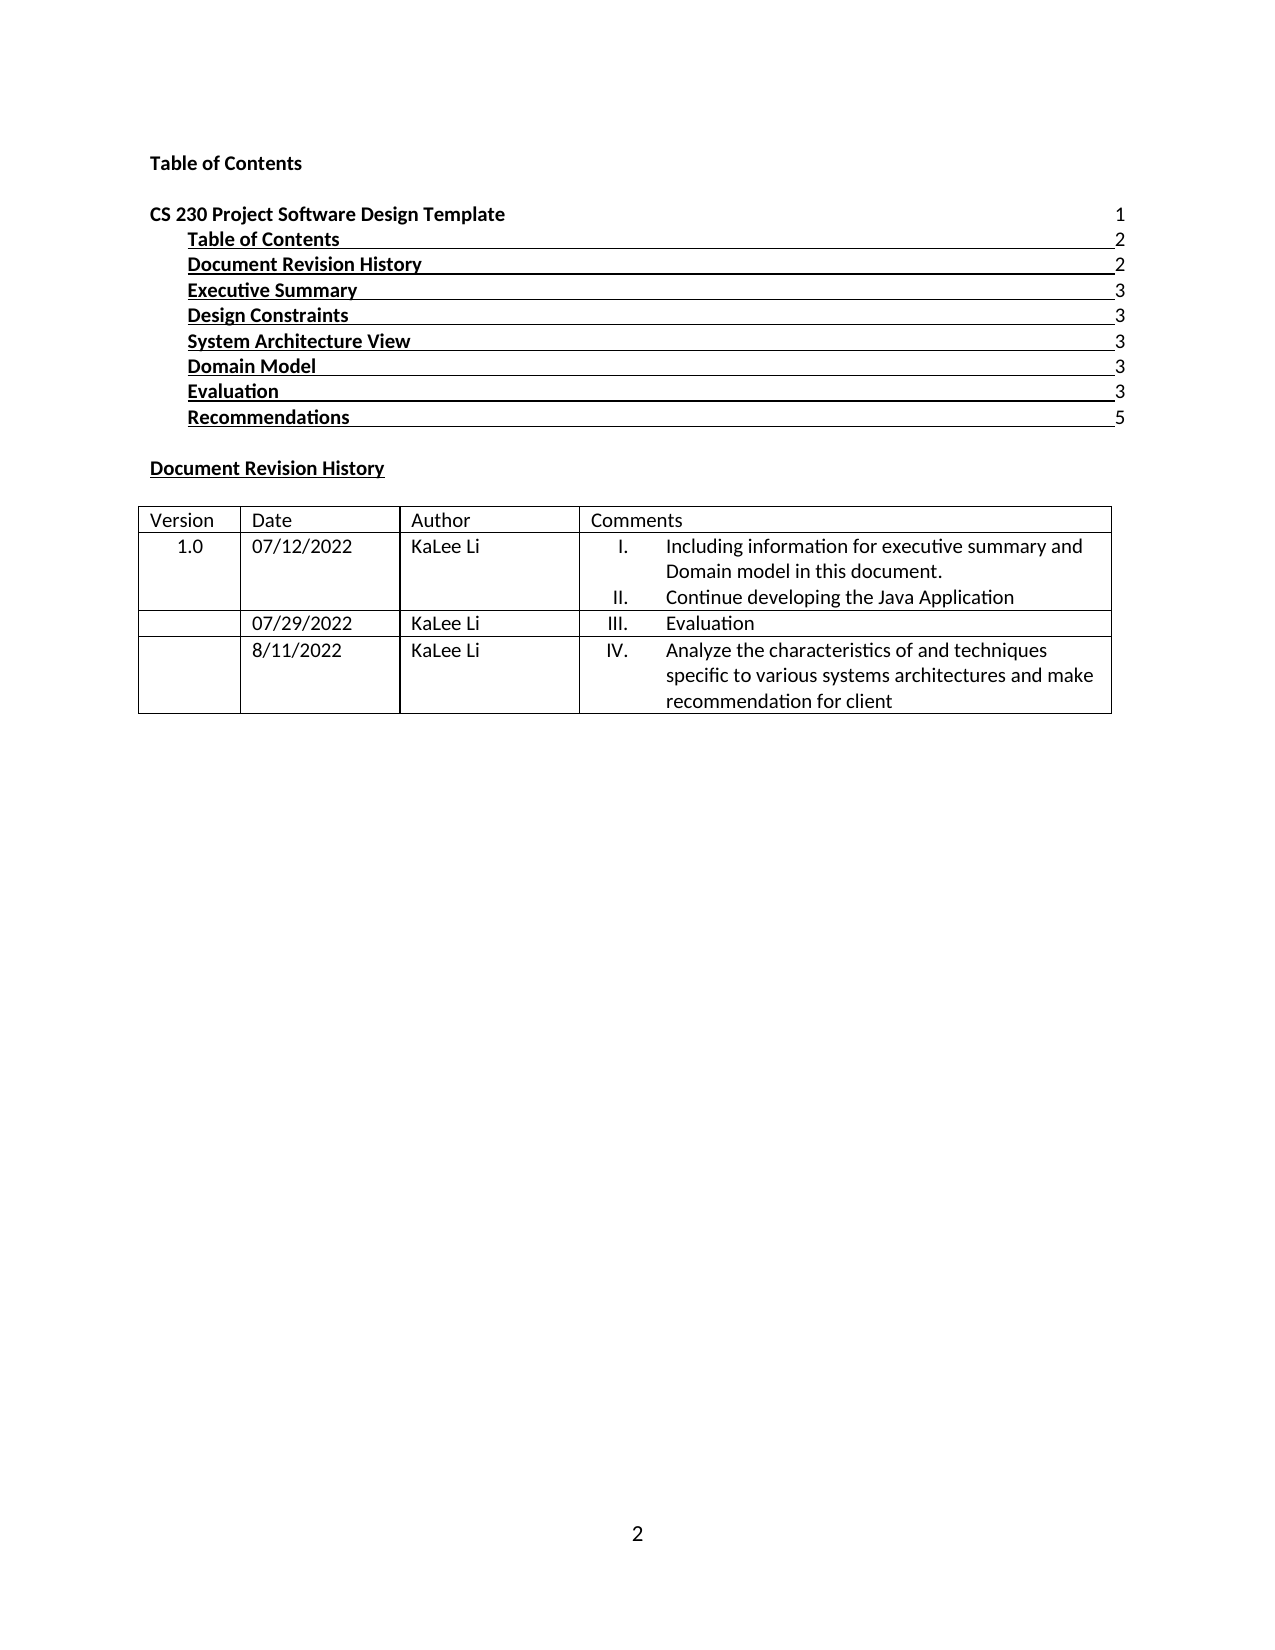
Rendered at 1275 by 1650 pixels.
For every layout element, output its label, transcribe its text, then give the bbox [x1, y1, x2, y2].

subtitle Document Revision History [150, 455, 1125, 480]
table_cell KaLee Li [401, 533, 579, 609]
table_cell Analyze the characteristics of and techniques specific to various systems architectures and make recommendation for client [580, 637, 1111, 713]
table_cell 1.0 [139, 533, 240, 609]
table_header Author [401, 507, 579, 532]
table_cell 8/11/2022 [241, 637, 399, 713]
table_cell 07/12/2022 [241, 533, 399, 609]
table_cell [139, 637, 240, 713]
table_header Comments [580, 507, 1111, 532]
table_cell KaLee Li [401, 637, 579, 713]
table_cell Evaluation [580, 611, 1111, 636]
table_header Date [241, 507, 399, 532]
subtitle Table of Contents [150, 150, 1125, 175]
table_cell 07/29/2022 [241, 611, 399, 636]
table_cell KaLee Li [401, 611, 579, 636]
table_cell Including information for executive summary and Domain model in this document. Continue developing the Java Application [580, 533, 1111, 609]
table_cell [139, 611, 240, 636]
table_header Version [139, 507, 240, 532]
